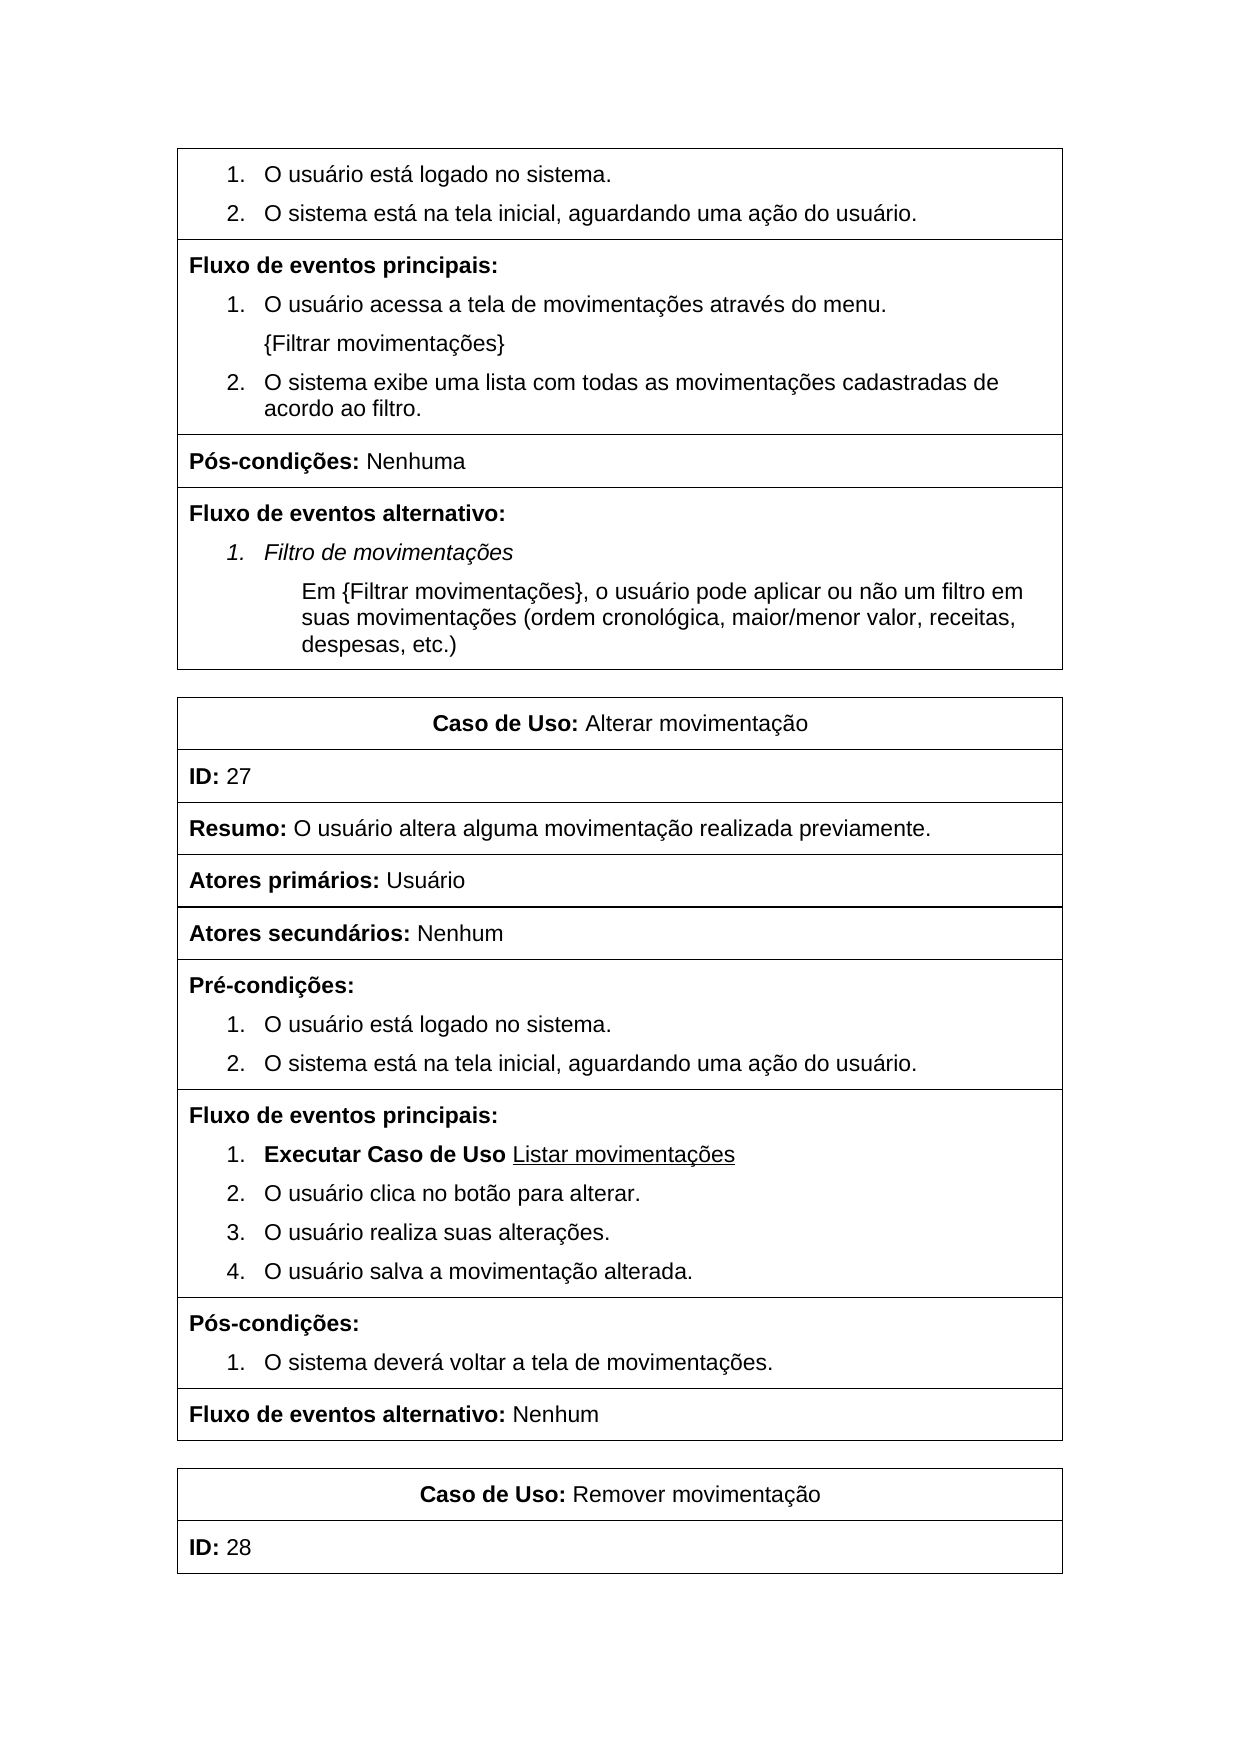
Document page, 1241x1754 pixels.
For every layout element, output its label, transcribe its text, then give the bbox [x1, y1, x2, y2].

table_cell Pós-condições: O sistema deverá voltar a tela de movimentações. [178, 1298, 1062, 1388]
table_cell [178, 149, 1062, 239]
table_cell Fluxo de eventos alternativo: Nenhum [178, 1389, 1062, 1440]
table_cell Fluxo de eventos principais: Executar Caso de Uso Listar movimentações O usuário clica no botão para alterar. O usuário realiza suas alterações. O usuário salva a movimentação alterada. [178, 1090, 1062, 1297]
table_cell ID: 28 [178, 1521, 1062, 1572]
table_header Caso de Uso: Remover movimentação [178, 1469, 1062, 1520]
table_cell Fluxo de eventos principais: O usuário acessa a tela de movimentações através do menu. {Filtrar movimentações} O sistema exibe uma lista com todas as movimentações cadastradas de acordo ao filtro. [178, 240, 1062, 434]
table_cell Atores secundários: Nenhum [178, 908, 1062, 959]
table_header Caso de Uso: Alterar movimentação [178, 698, 1062, 749]
table_cell Pós-condições: Nenhuma [178, 435, 1062, 487]
table_cell Atores primários: Usuário [178, 855, 1062, 906]
table_cell ID: 27 [178, 750, 1062, 802]
table_cell Pré-condições: O usuário está logado no sistema. O sistema está na tela inicial, aguardando uma ação do usuário. [178, 960, 1062, 1089]
table_cell Resumo: O usuário altera alguma movimentação realizada previamente. [178, 803, 1062, 854]
table_cell Fluxo de eventos alternativo: Filtro de movimentações Em {Filtrar movimentações}, o usuário pode aplicar ou não um filtro em suas movimentações (ordem cronológica, maior/menor valor, receitas, despesas, etc.) [178, 488, 1062, 669]
